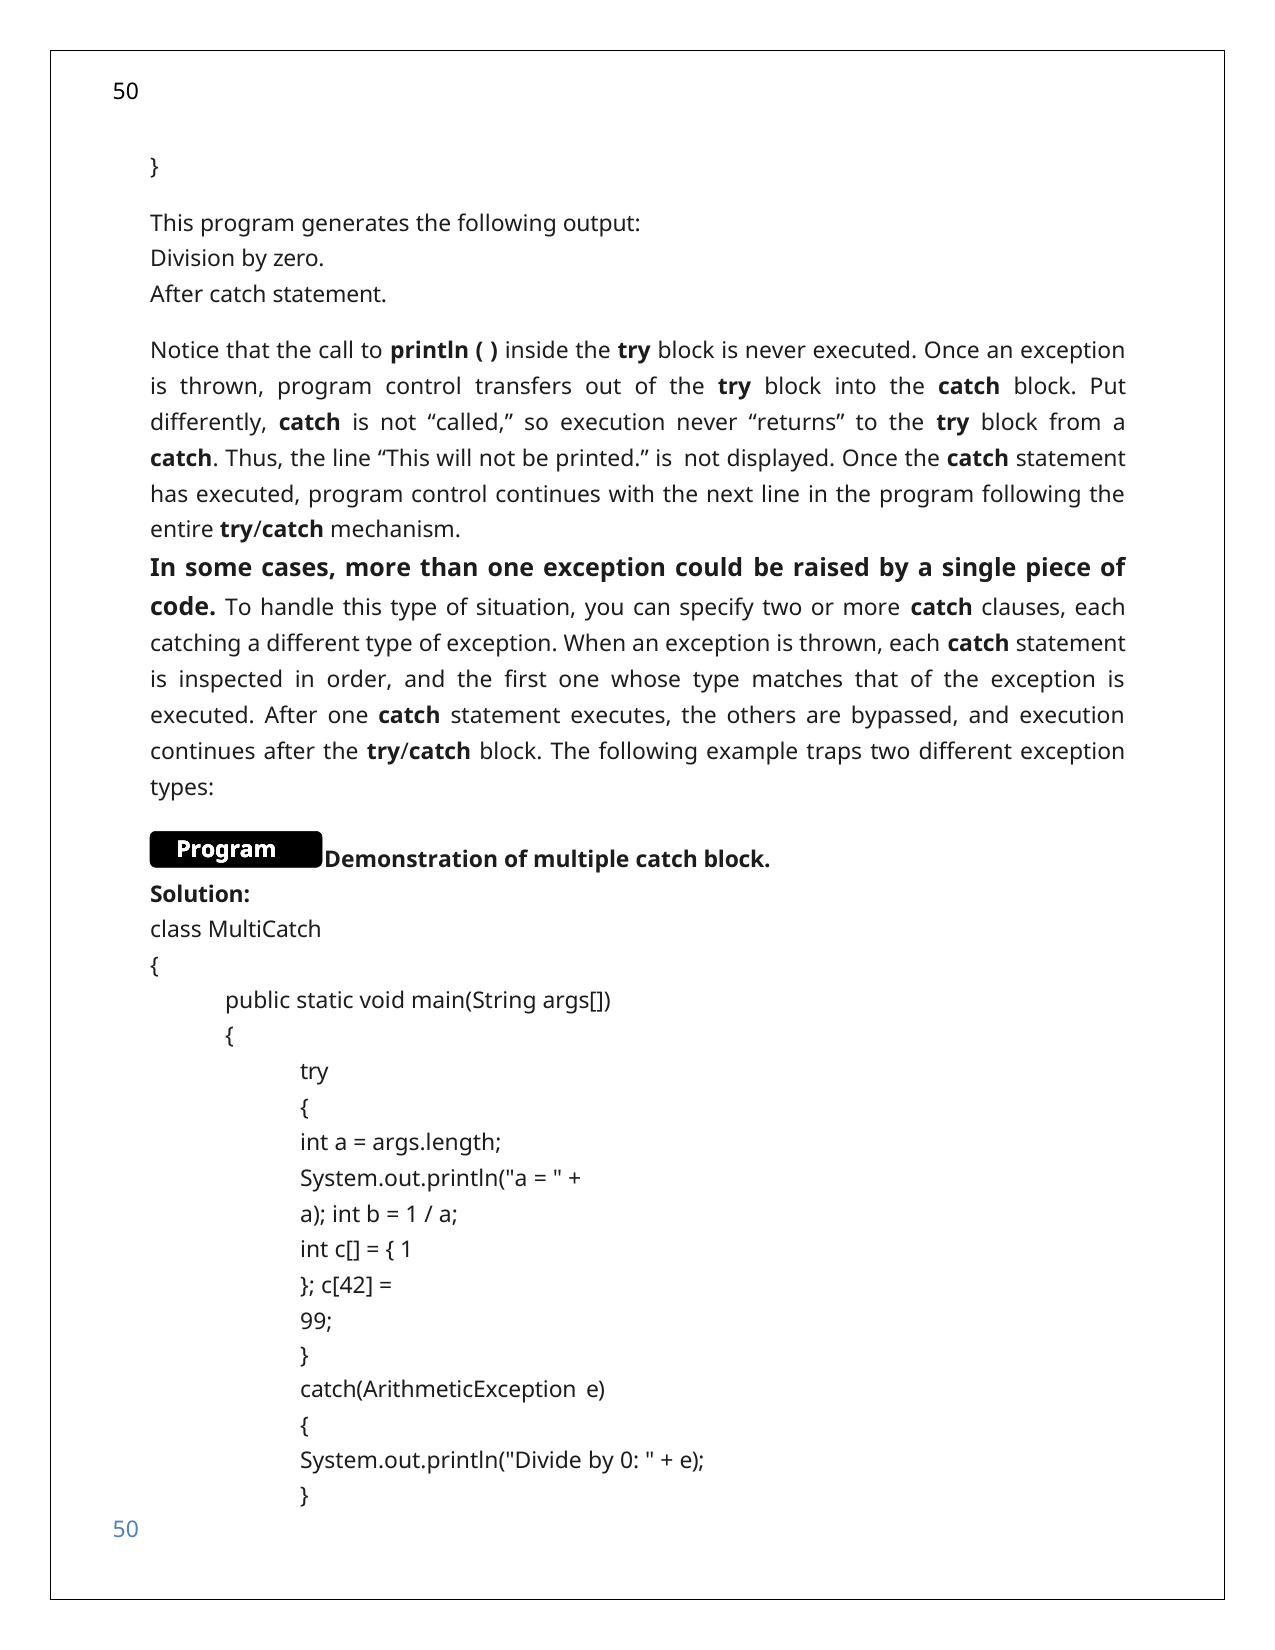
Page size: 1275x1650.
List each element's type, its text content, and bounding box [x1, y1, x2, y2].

text catch(ArithmeticException e) [300, 1373, 1162, 1404]
text int a = args.length; System.out.println("a = " + a); int b = 1 / a; [300, 1126, 598, 1229]
text try [300, 1055, 1162, 1086]
text Division by zero. [150, 242, 1162, 273]
text } [150, 150, 1162, 181]
text class MultiCatch [150, 913, 1162, 944]
text System.out.println("Divide by 0: " + e); [300, 1444, 1162, 1475]
text Solution: [150, 878, 1162, 909]
text { [300, 1090, 1162, 1122]
text This program generates the following output: [150, 206, 1162, 238]
text int c[] = { 1 }; c[42] = 99; [300, 1233, 417, 1337]
text } [300, 1341, 1162, 1369]
text } [300, 1479, 1162, 1511]
text { [150, 949, 1162, 980]
text public static void main(String args[]) [225, 984, 1162, 1015]
subtitle Demonstration of multiple catch block. [324, 842, 1162, 874]
text Notice that the call to println ( ) inside the try block is never executed. Once an exception is thrown, program control transfers out of the try block into the catch block. Put differently, catch is not “called,” so execution never “returns” to the try block from a catch. Thus, the line “This will not be printed.” is not displayed. Once the catch statement has executed, program control continues with the next line in the program following the entire try/catch mechanism. [150, 334, 1126, 545]
text In some cases, more than one exception could be raised by a single piece of code. To handle this type of situation, you can specify two or more catch clauses, each catching a different type of exception. When an exception is thrown, each catch statement is inspected in order, and the first one whose type matches that of the exception is executed. After one catch statement executes, the others are bypassed, and execution continues after the try/catch block. The following example traps two different exception types: [150, 549, 1126, 802]
text After catch statement. [150, 277, 1162, 309]
text { [225, 1019, 1162, 1051]
text { [300, 1409, 1162, 1440]
